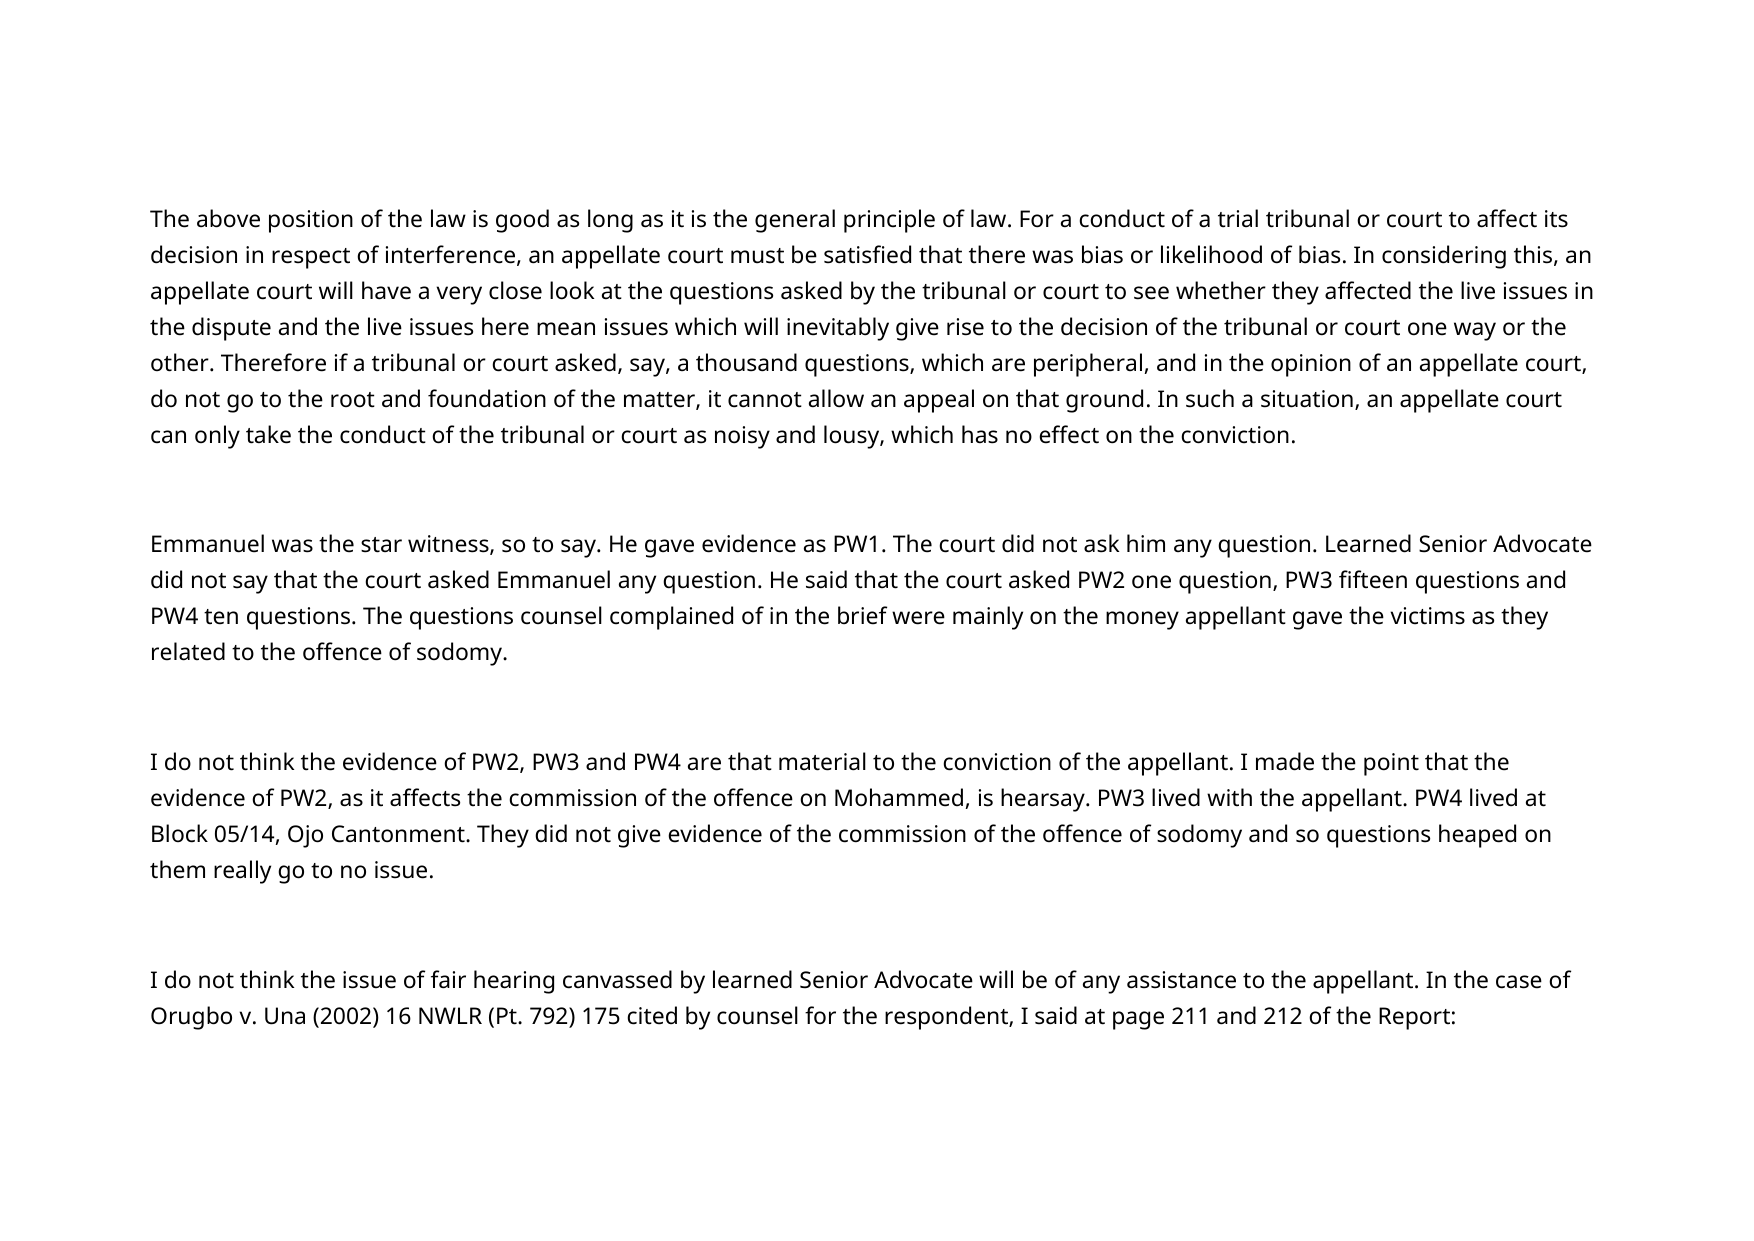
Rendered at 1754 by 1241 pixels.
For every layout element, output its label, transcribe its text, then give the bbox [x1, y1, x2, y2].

text The above position of the law is good as long as it is the general principle of law. For a conduct of a trial tribunal or court to affect its decision in respect of interference, an appellate court must be satisfied that there was bias or likelihood of bias. In considering this, an appellate court will have a very close look at the questions asked by the tribunal or court to see whether they affected the live issues in the dispute and the live issues here mean issues which will inevitably give rise to the decision of the tribunal or court one way or the other. Therefore if a tribunal or court asked, say, a thousand questions, which are peripheral, and in the opinion of an appellate court, do not go to the root and foundation of the matter, it cannot allow an appeal on that ground. In such a situation, an appellate court can only take the conduct of the tribunal or court as noisy and lousy, which has no effect on the conviction. [150, 203, 1604, 450]
text I do not think the issue of fair hearing canvassed by learned Senior Advocate will be of any assistance to the appellant. In the case of Orugbo v. Una (2002) 16 NWLR (Pt. 792) 175 cited by counsel for the respondent, I said at page 211 and 212 of the Report: [150, 964, 1604, 1031]
text Emmanuel was the star witness, so to say. He gave evidence as PW1. The court did not ask him any question. Learned Senior Advocate did not say that the court asked Emmanuel any question. He said that the court asked PW2 one question, PW3 fifteen questions and PW4 ten questions. The questions counsel complained of in the brief were mainly on the money appellant gave the victims as they related to the offence of sodomy. [150, 528, 1604, 667]
text I do not think the evidence of PW2, PW3 and PW4 are that material to the conviction of the appellant. I made the point that the evidence of PW2, as it affects the commission of the offence on Mohammed, is hearsay. PW3 lived with the appellant. PW4 lived at Block 05/14, Ojo Cantonment. They did not give evidence of the commission of the offence of sodomy and so questions heaped on them really go to no issue. [150, 746, 1604, 885]
